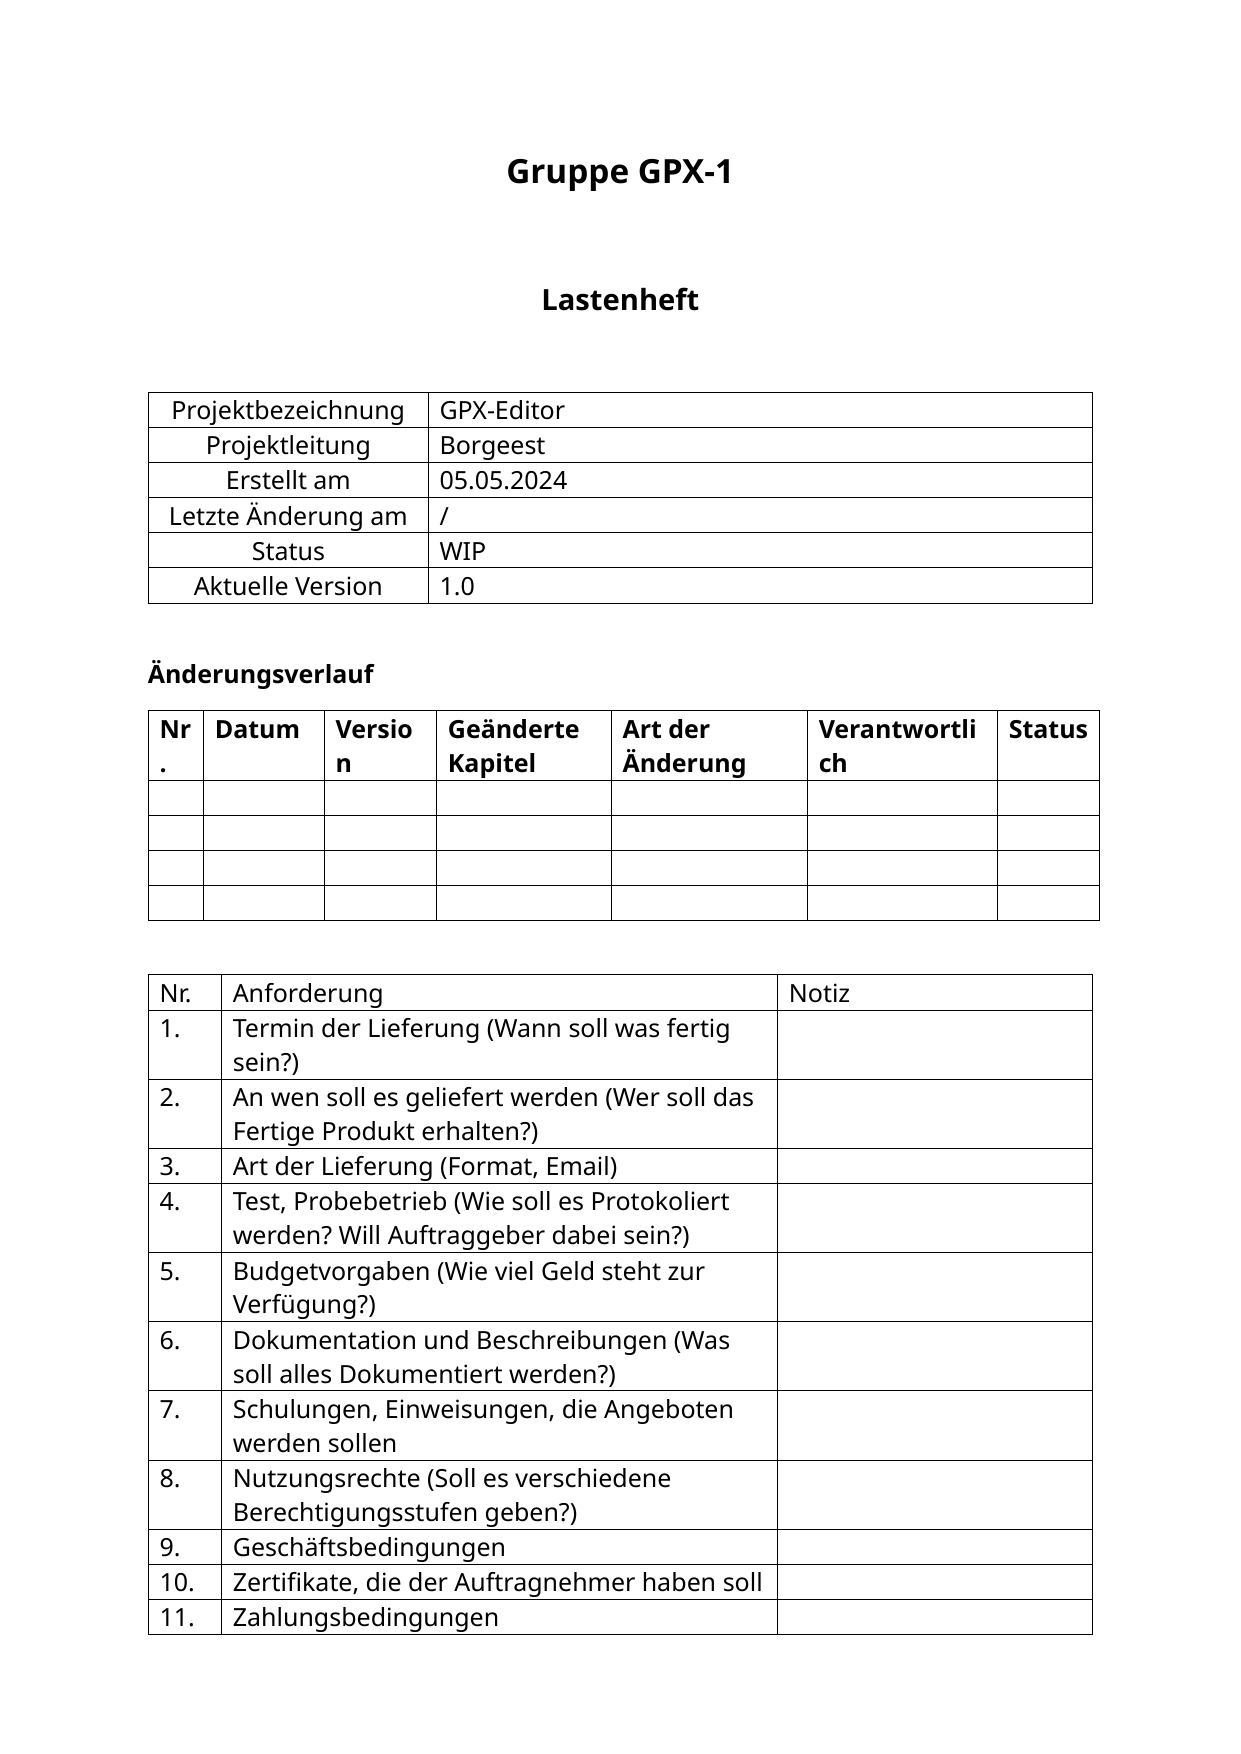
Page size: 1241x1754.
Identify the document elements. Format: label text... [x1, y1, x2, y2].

table_cell [437, 851, 611, 885]
table_cell Erstellt am [149, 463, 428, 497]
table_cell [437, 816, 611, 850]
table_cell [998, 886, 1099, 920]
table_cell [612, 851, 807, 885]
table_header Version [325, 711, 436, 779]
table_header GPX-Editor [429, 393, 1092, 427]
table_cell Termin der Lieferung (Wann soll was fertig sein?) [222, 1011, 777, 1079]
table_cell [808, 781, 997, 814]
table_cell 3. [149, 1149, 221, 1183]
table_header Nr. [149, 975, 221, 1009]
table_cell [204, 886, 324, 920]
table_header Datum [204, 711, 324, 779]
table_cell 4. [149, 1184, 221, 1252]
table_cell [778, 1253, 1092, 1321]
table_cell [778, 1461, 1092, 1529]
table_cell Letzte Änderung am [149, 498, 428, 532]
table_cell [612, 816, 807, 850]
table_cell [778, 1080, 1092, 1148]
table_header Anforderung [222, 975, 777, 1009]
text Gruppe GPX-1 [148, 148, 1093, 193]
table_cell An wen soll es geliefert werden (Wer soll das Fertige Produkt erhalten?) [222, 1080, 777, 1148]
table_cell [325, 816, 436, 850]
table_cell [998, 781, 1099, 814]
table_cell 7. [149, 1391, 221, 1459]
table_header Nr. [149, 711, 203, 779]
table_cell Projektleitung [149, 428, 428, 462]
table_cell [612, 886, 807, 920]
text Änderungsverlauf [148, 657, 1093, 691]
table_header Art der Änderung [612, 711, 807, 779]
table_cell Borgeest [429, 428, 1092, 462]
table_header Projektbezeichnung [149, 393, 428, 427]
table_cell [149, 886, 203, 920]
table_cell [437, 886, 611, 920]
table_cell [149, 781, 203, 814]
table_cell [778, 1184, 1092, 1252]
table_cell 6. [149, 1322, 221, 1390]
table_header Verantwortlich [808, 711, 997, 779]
table_cell [778, 1011, 1092, 1079]
table_cell [149, 816, 203, 850]
table_cell [325, 886, 436, 920]
table_cell [437, 781, 611, 814]
table_cell [998, 816, 1099, 850]
table_cell [149, 851, 203, 885]
table_cell [325, 851, 436, 885]
table_cell [204, 851, 324, 885]
table_cell [808, 851, 997, 885]
table_cell [778, 1565, 1092, 1599]
table_cell 8. [149, 1461, 221, 1529]
table_cell / [429, 498, 1092, 532]
table_cell [778, 1600, 1092, 1634]
table_header Status [998, 711, 1099, 779]
table_cell 5. [149, 1253, 221, 1321]
table_cell 1.0 [429, 568, 1092, 602]
table_cell [778, 1530, 1092, 1564]
table_cell [612, 781, 807, 814]
table_cell Zahlungsbedingungen [222, 1600, 777, 1634]
table_cell Status [149, 533, 428, 567]
table_cell Aktuelle Version [149, 568, 428, 602]
table_cell Dokumentation und Beschreibungen (Was soll alles Dokumentiert werden?) [222, 1322, 777, 1390]
table_cell 1. [149, 1011, 221, 1079]
table_cell [998, 851, 1099, 885]
table_cell [808, 816, 997, 850]
table_cell WIP [429, 533, 1092, 567]
table_header Geänderte Kapitel [437, 711, 611, 779]
table_cell Zertifikate, die der Auftragnehmer haben soll [222, 1565, 777, 1599]
table_cell 11. [149, 1600, 221, 1634]
table_header Notiz [778, 975, 1092, 1009]
table_cell Art der Lieferung (Format, Email) [222, 1149, 777, 1183]
table_cell 05.05.2024 [429, 463, 1092, 497]
table_cell [778, 1149, 1092, 1183]
table_cell 9. [149, 1530, 221, 1564]
table_cell 2. [149, 1080, 221, 1148]
table_cell [325, 781, 436, 814]
text Lastenheft [148, 279, 1093, 318]
table_cell Test, Probebetrieb (Wie soll es Protokoliert werden? Will Auftraggeber dabei sein?) [222, 1184, 777, 1252]
table_cell [778, 1391, 1092, 1459]
table_cell Budgetvorgaben (Wie viel Geld steht zur Verfügung?) [222, 1253, 777, 1321]
table_cell [204, 816, 324, 850]
table_cell [204, 781, 324, 814]
table_cell Schulungen, Einweisungen, die Angeboten werden sollen [222, 1391, 777, 1459]
table_cell [778, 1322, 1092, 1390]
table_cell [808, 886, 997, 920]
table_cell Geschäftsbedingungen [222, 1530, 777, 1564]
table_cell Nutzungsrechte (Soll es verschiedene Berechtigungsstufen geben?) [222, 1461, 777, 1529]
table_cell 10. [149, 1565, 221, 1599]
